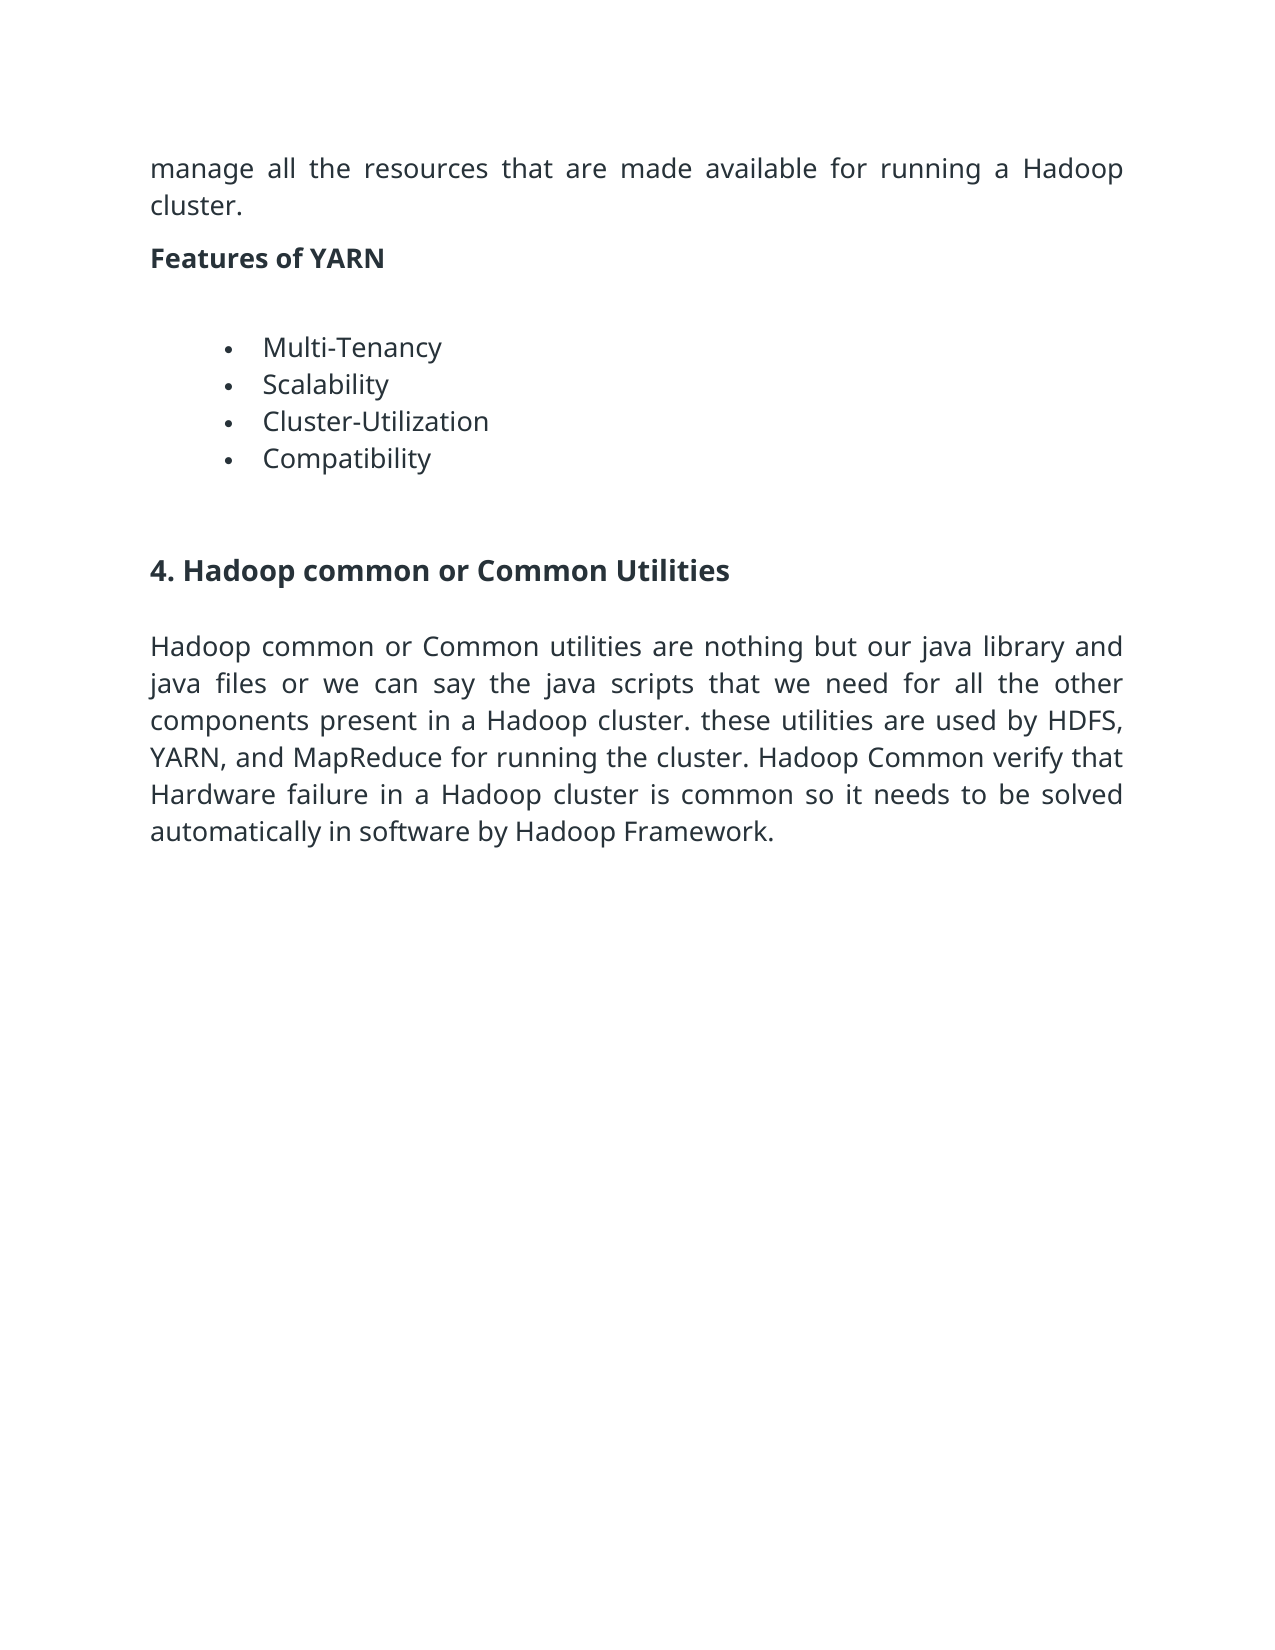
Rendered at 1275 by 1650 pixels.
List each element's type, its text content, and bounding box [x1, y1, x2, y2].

text Hadoop common or Common utilities are nothing but our java library and java files or we can say the java scripts that we need for all the other components present in a Hadoop cluster. these utilities are used by HDFS, YARN, and MapReduce for running the cluster. Hadoop Common verify that Hardware failure in a Hadoop cluster is common so it needs to be solved automatically in software by Hadoop Framework. [150, 628, 1125, 849]
list Scalability [225, 366, 1125, 402]
list Multi-Tenancy [225, 329, 1125, 366]
list Compatibility [225, 439, 1125, 476]
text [150, 150, 1125, 224]
list Cluster-Utilization [225, 402, 1125, 439]
text Features of YARN [150, 239, 1125, 276]
text 4. Hadoop common or Common Utilities [150, 551, 1125, 590]
